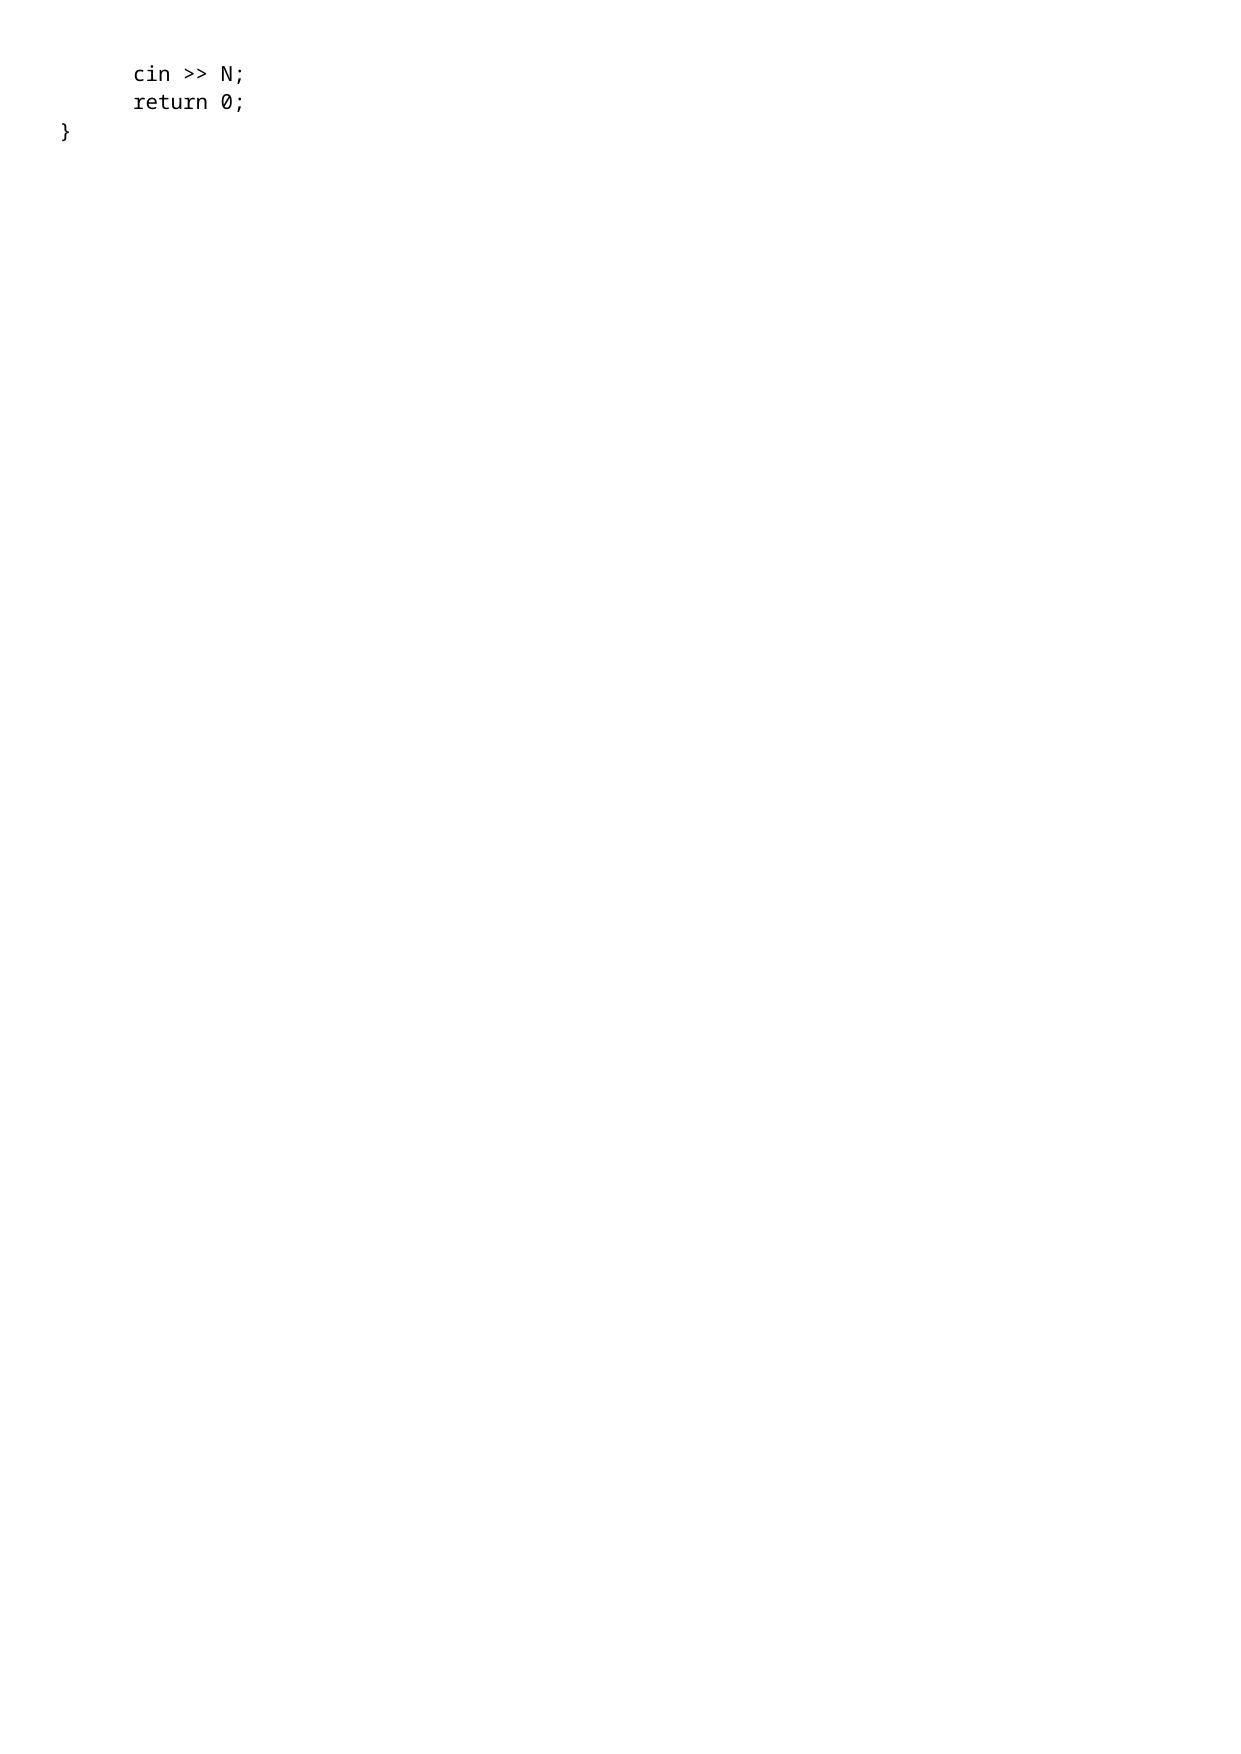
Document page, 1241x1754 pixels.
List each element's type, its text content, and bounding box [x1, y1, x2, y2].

text } [59, 116, 1122, 144]
text return 0; [59, 87, 1122, 116]
text cin >> N; [59, 59, 1122, 87]
